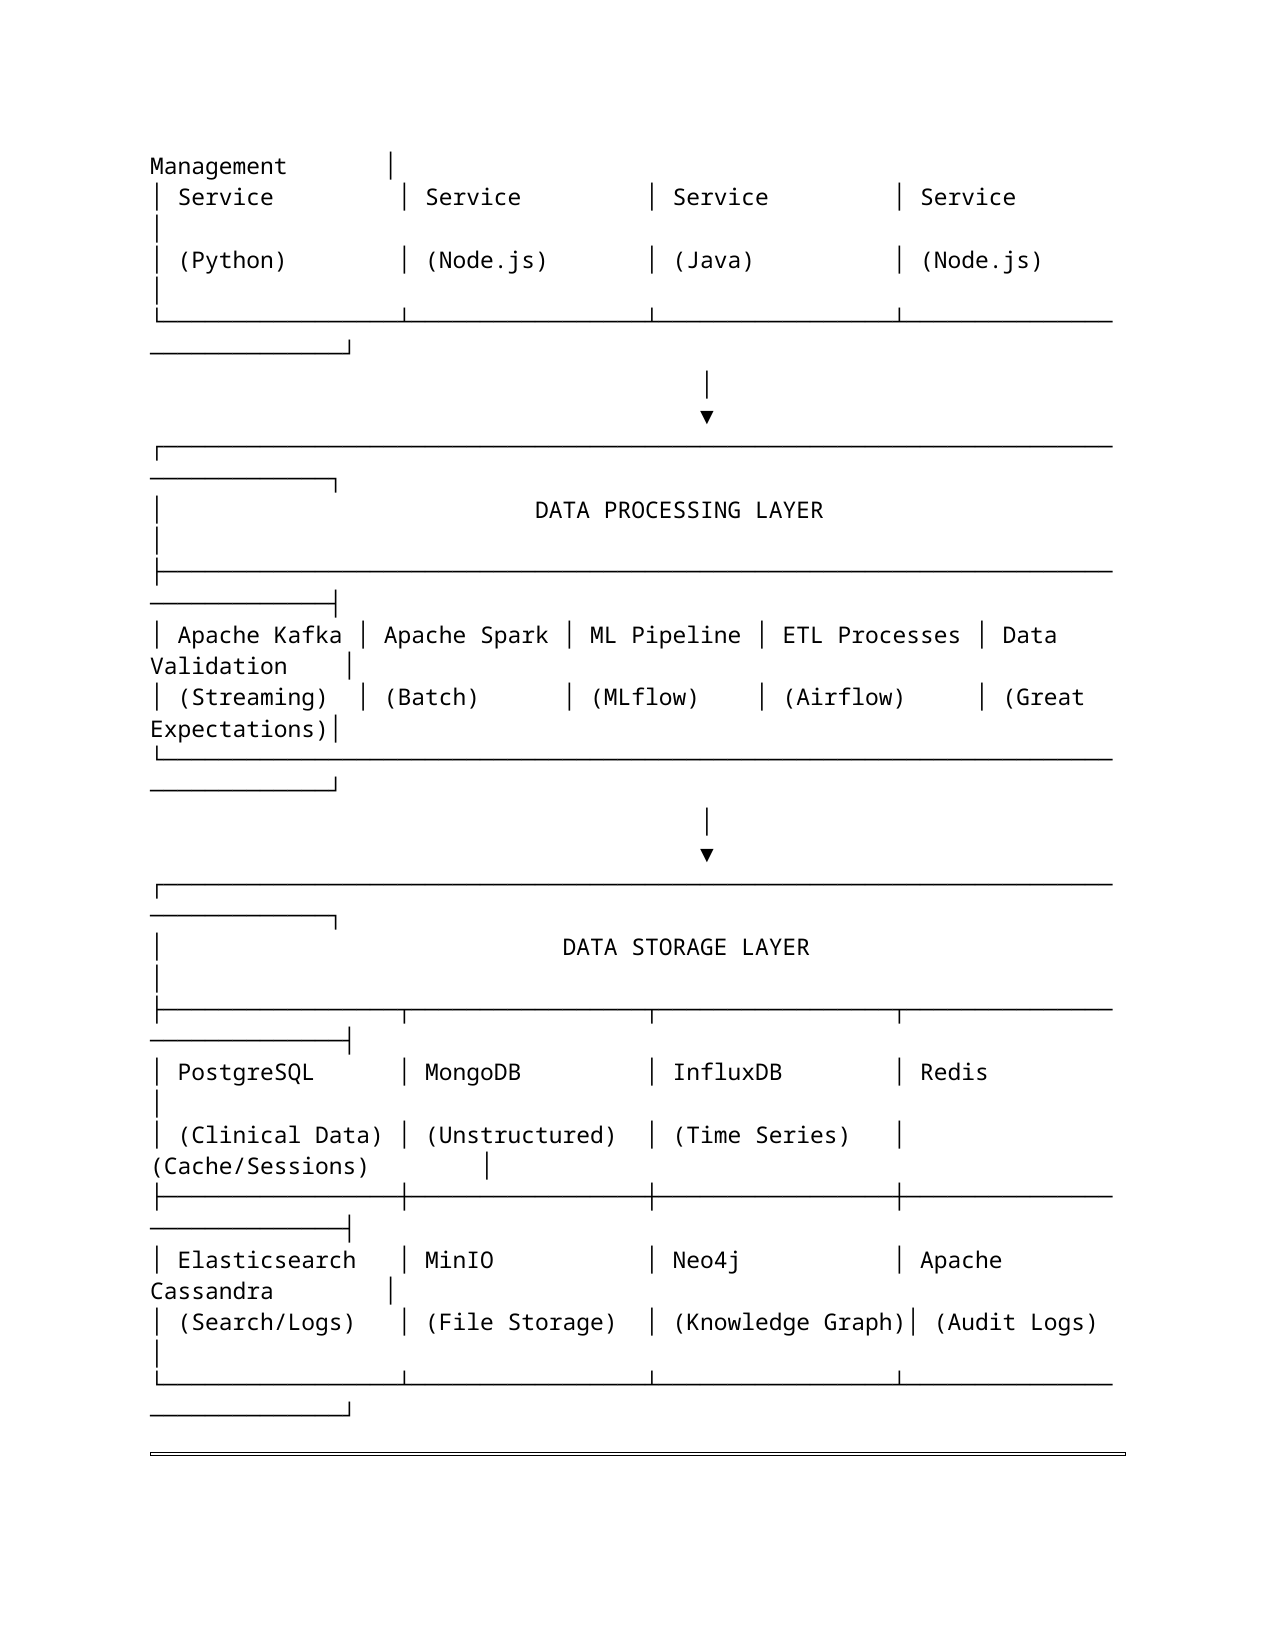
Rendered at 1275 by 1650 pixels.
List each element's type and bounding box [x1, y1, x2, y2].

text [150, 150, 1125, 1431]
